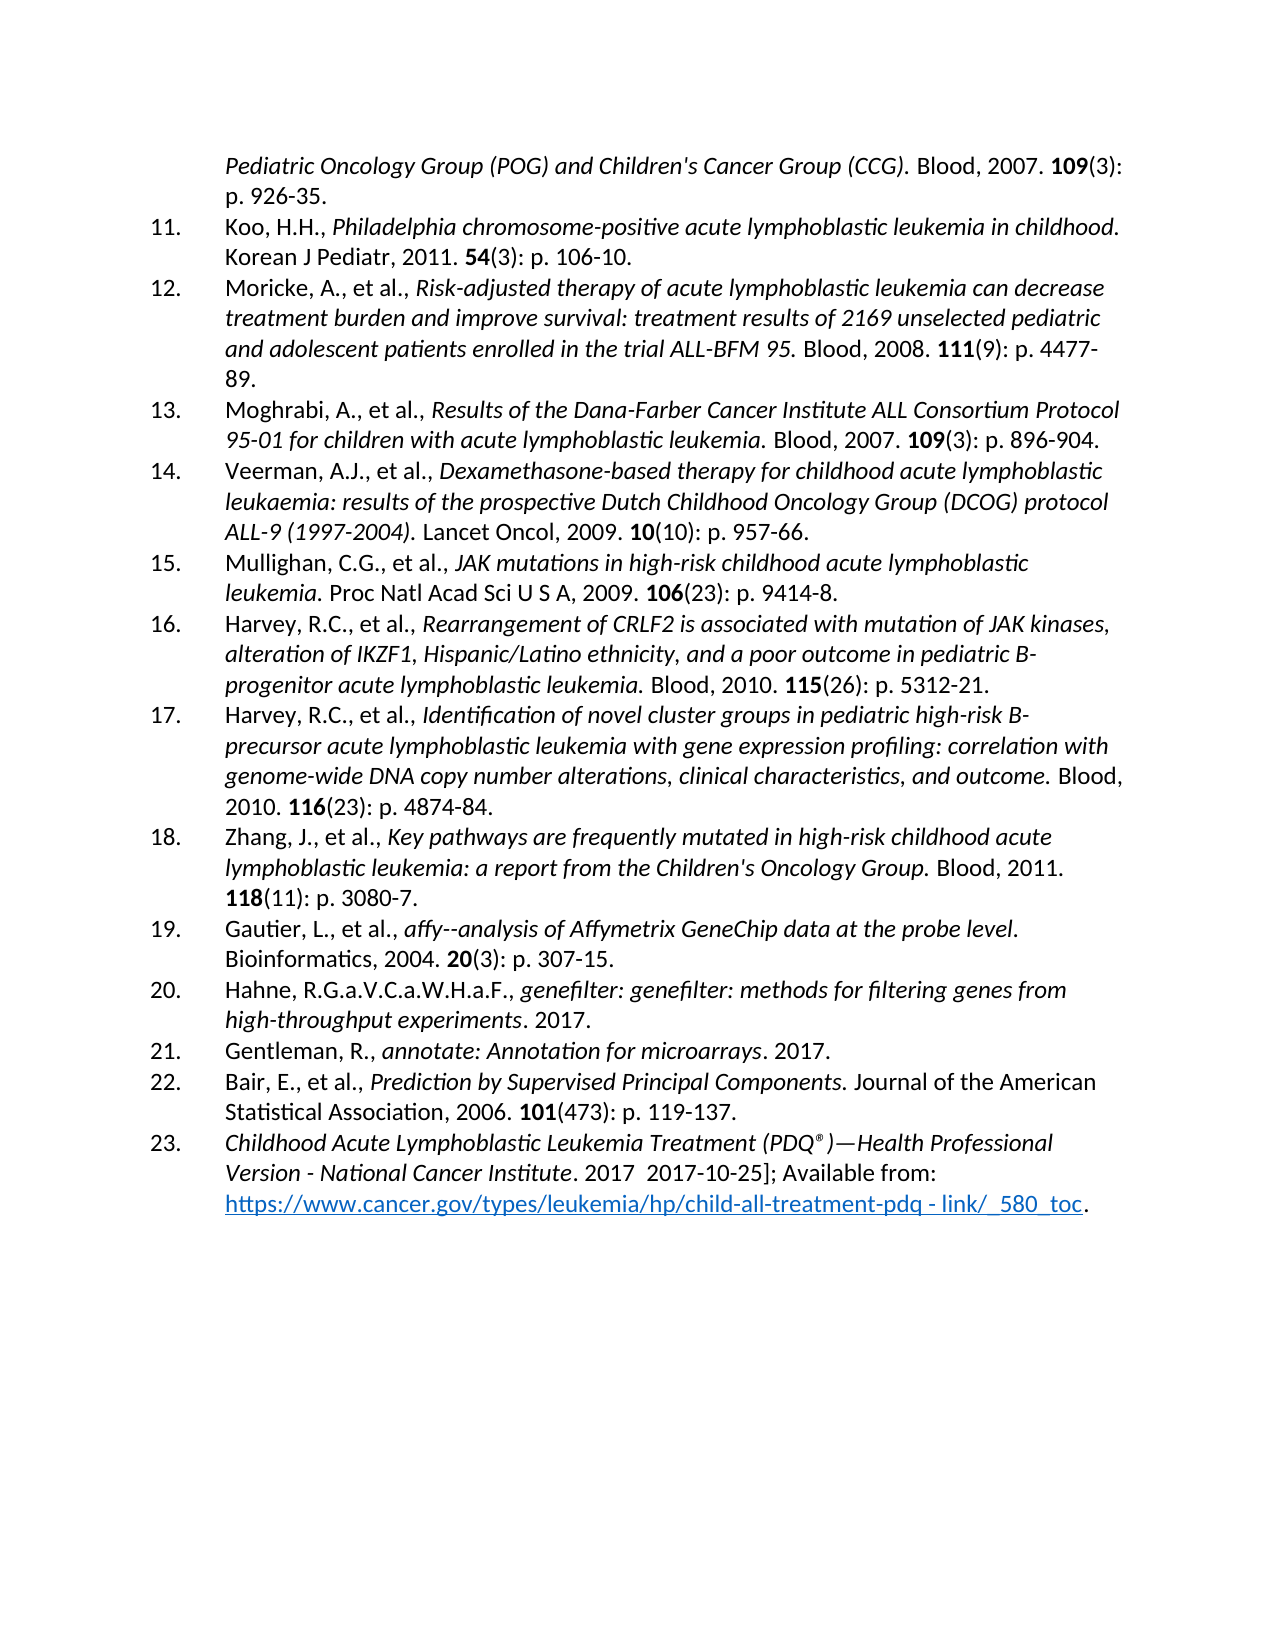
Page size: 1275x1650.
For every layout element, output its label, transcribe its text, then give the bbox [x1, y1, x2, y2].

text 14. Veerman, A.J., et al., Dexamethasone-based therapy for childhood acute lymphoblastic leukaemia: results of the prospective Dutch Childhood Oncology Group (DCOG) protocol ALL-9 (1997-2004). Lancet Oncol, 2009. 10(10): p. 957-66. [150, 455, 1125, 547]
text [150, 150, 1125, 211]
text 15. Mullighan, C.G., et al., JAK mutations in high-risk childhood acute lymphoblastic leukemia. Proc Natl Acad Sci U S A, 2009. 106(23): p. 9414-8. [150, 547, 1125, 608]
text 21. Gentleman, R., annotate: Annotation for microarrays. 2017. [150, 1035, 1125, 1066]
text 18. Zhang, J., et al., Key pathways are frequently mutated in high-risk childhood acute lymphoblastic leukemia: a report from the Children's Oncology Group. Blood, 2011. 118(11): p. 3080-7. [150, 821, 1125, 913]
text 11. Koo, H.H., Philadelphia chromosome-positive acute lymphoblastic leukemia in childhood. Korean J Pediatr, 2011. 54(3): p. 106-10. [150, 211, 1125, 272]
text 22. Bair, E., et al., Prediction by Supervised Principal Components. Journal of the American Statistical Association, 2006. 101(473): p. 119-137. [150, 1066, 1125, 1127]
text 12. Moricke, A., et al., Risk-adjusted therapy of acute lymphoblastic leukemia can decrease treatment burden and improve survival: treatment results of 2169 unselected pediatric and adolescent patients enrolled in the trial ALL-BFM 95. Blood, 2008. 111(9): p. 4477-89. [150, 272, 1125, 394]
text 13. Moghrabi, A., et al., Results of the Dana-Farber Cancer Institute ALL Consortium Protocol 95-01 for children with acute lymphoblastic leukemia. Blood, 2007. 109(3): p. 896-904. [150, 394, 1125, 455]
text 17. Harvey, R.C., et al., Identification of novel cluster groups in pediatric high-risk B-precursor acute lymphoblastic leukemia with gene expression profiling: correlation with genome-wide DNA copy number alterations, clinical characteristics, and outcome. Blood, 2010. 116(23): p. 4874-84. [150, 699, 1125, 821]
text 19. Gautier, L., et al., affy--analysis of Affymetrix GeneChip data at the probe level. Bioinformatics, 2004. 20(3): p. 307-15. [150, 913, 1125, 974]
text 16. Harvey, R.C., et al., Rearrangement of CRLF2 is associated with mutation of JAK kinases, alteration of IKZF1, Hispanic/Latino ethnicity, and a poor outcome in pediatric B-progenitor acute lymphoblastic leukemia. Blood, 2010. 115(26): p. 5312-21. [150, 608, 1125, 699]
text 20. Hahne, R.G.a.V.C.a.W.H.a.F., genefilter: genefilter: methods for filtering genes from high-throughput experiments. 2017. [150, 974, 1125, 1035]
text 23. Childhood Acute Lymphoblastic Leukemia Treatment (PDQ®)—Health Professional Version - National Cancer Institute. 2017 2017-10-25]; Available from: https://www.cancer.gov/types/leukemia/hp/child-all-treatment-pdq - link/_580_toc. [150, 1127, 1125, 1218]
